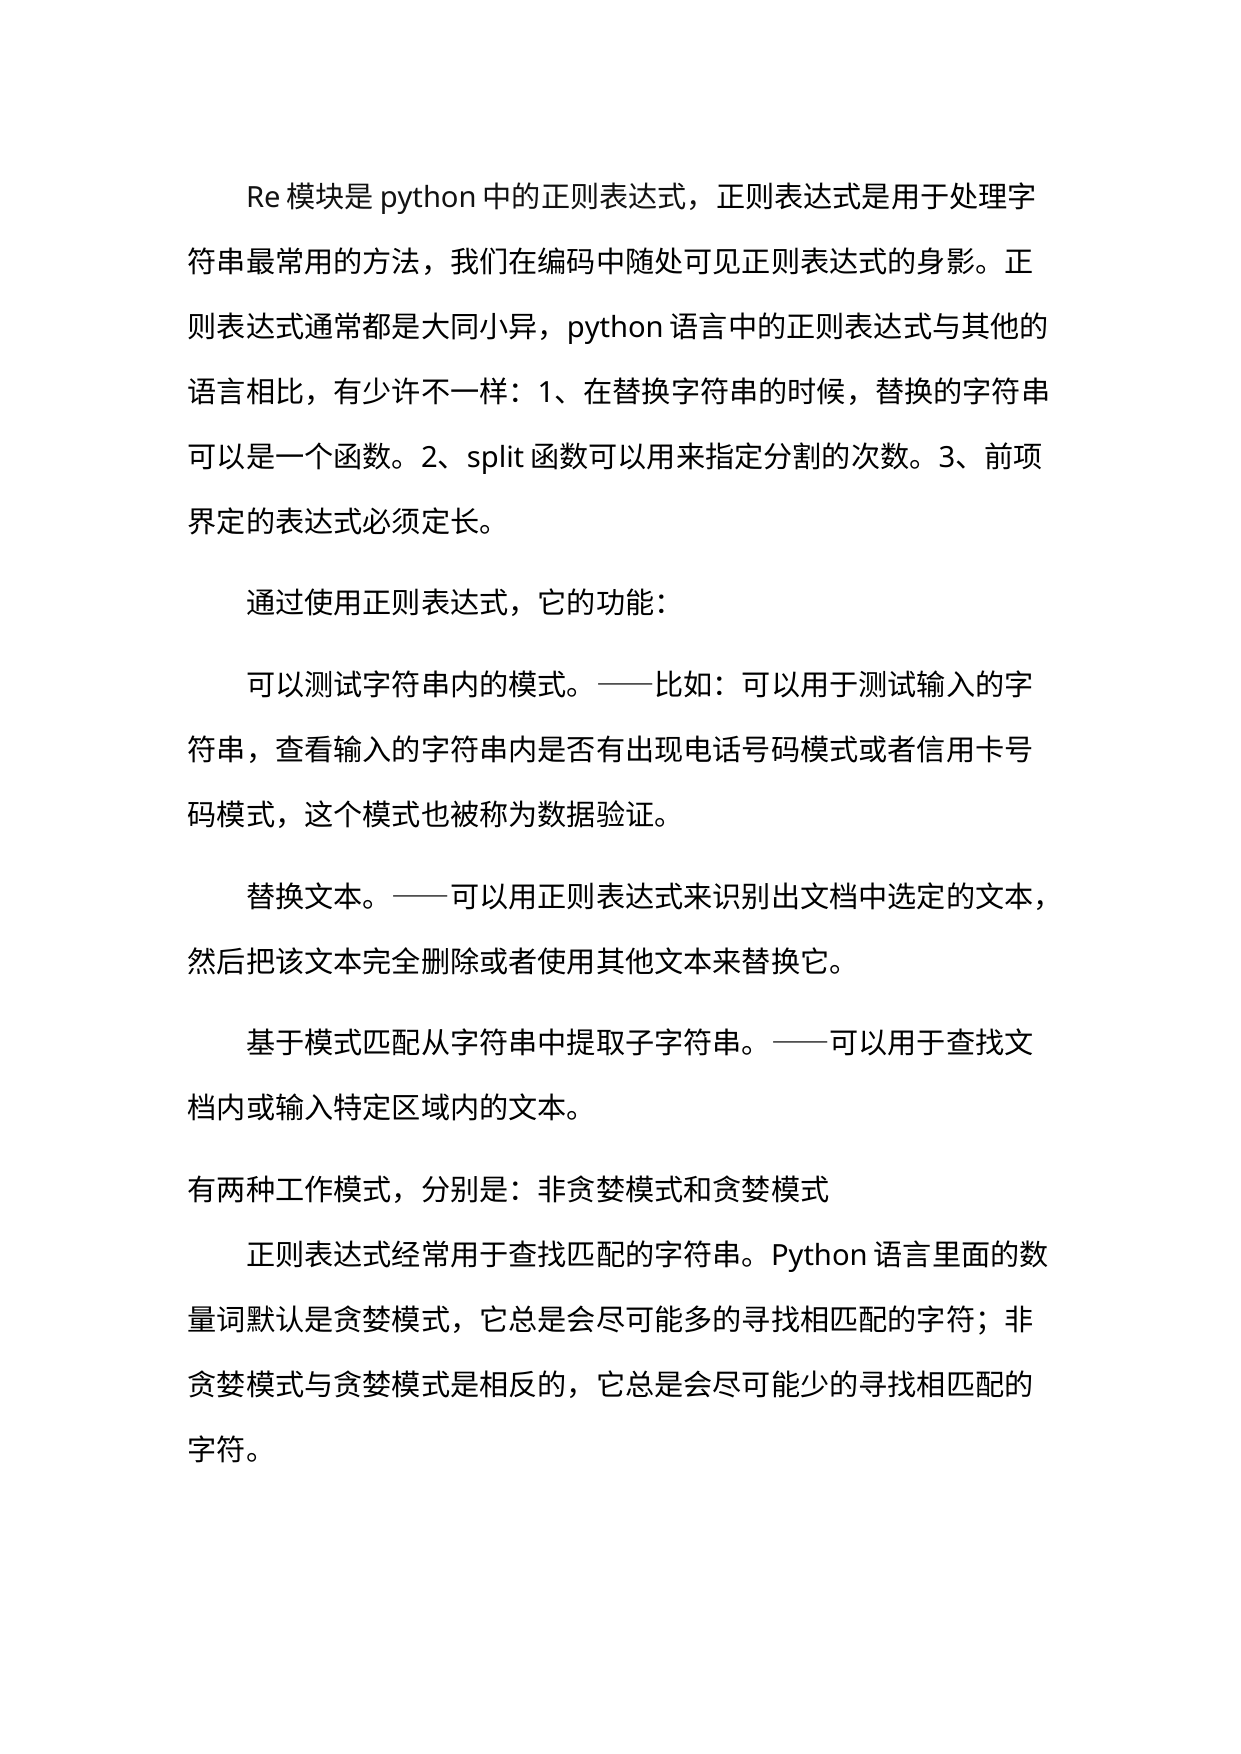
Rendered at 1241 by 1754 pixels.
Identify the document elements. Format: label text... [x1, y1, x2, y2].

text 可以测试字符串内的模式。——比如：可以用于测试输入的字符串，查看输入的字符串内是否有出现电话号码模式或者信用卡号码模式，这个模式也被称为数据验证。 [187, 650, 1053, 845]
text Re模块是python中的正则表达式，正则表达式是用于处理字符串最常用的方法，我们在编码中随处可见正则表达式的身影。正则表达式通常都是大同小异，python语言中的正则表达式与其他的语言相比，有少许不一样：1、在替换字符串的时候，替换的字符串可以是一个函数。2、split函数可以用来指定分割的次数。3、前项界定的表达式必须定长。 [187, 162, 1053, 552]
text 正则表达式经常用于查找匹配的字符串。Python语言里面的数量词默认是贪婪模式，它总是会尽可能多的寻找相匹配的字符；非贪婪模式与贪婪模式是相反的，它总是会尽可能少的寻找相匹配的字符。 [187, 1220, 1053, 1480]
text 替换文本。——可以用正则表达式来识别出文档中选定的文本，然后把该文本完全删除或者使用其他文本来替换它。 [187, 862, 1053, 992]
text 通过使用正则表达式，它的功能： [187, 569, 1053, 634]
text 基于模式匹配从字符串中提取子字符串。——可以用于查找文档内或输入特定区域内的文本。 [187, 1009, 1053, 1139]
text 有两种工作模式，分别是：非贪婪模式和贪婪模式 [187, 1155, 1053, 1220]
